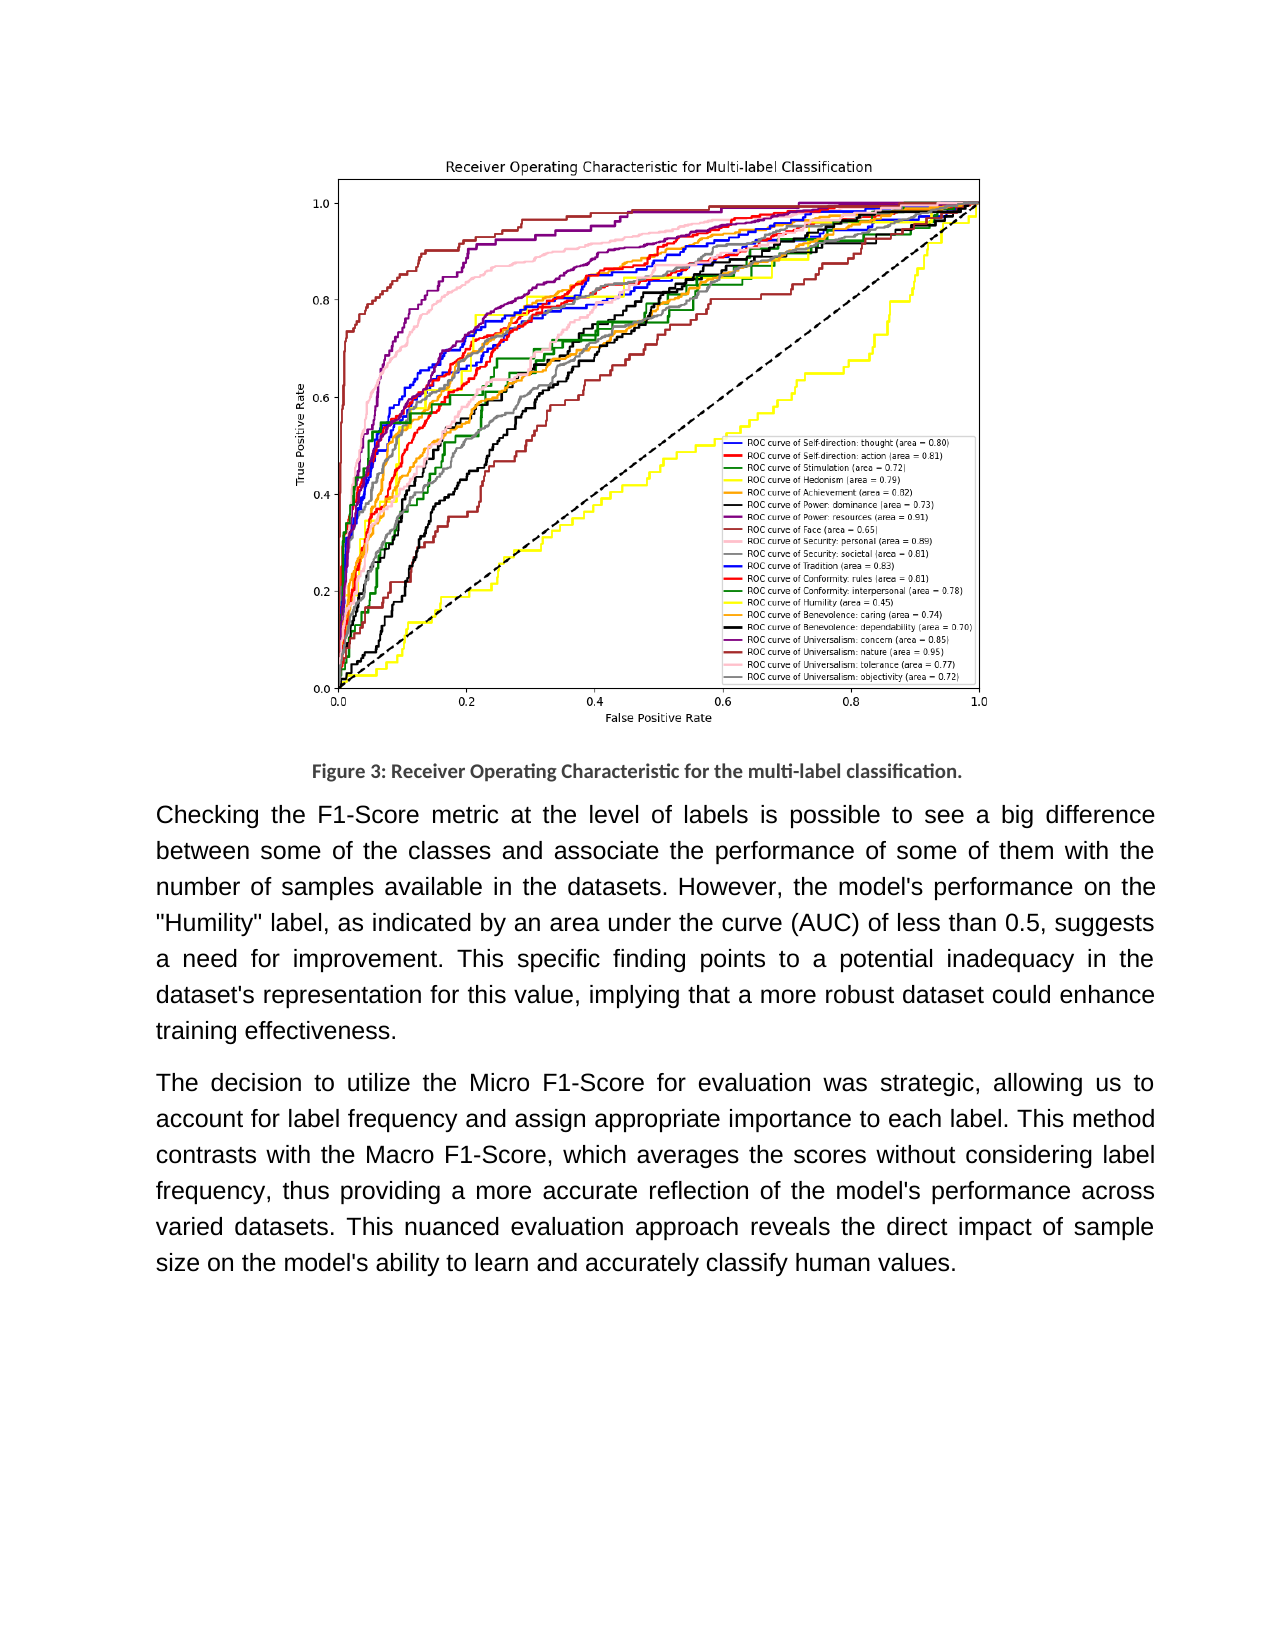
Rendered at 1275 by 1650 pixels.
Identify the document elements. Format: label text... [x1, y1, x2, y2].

text Figure 3: Receiver Operating Characteristic for the multi-label classification. [118, 758, 1157, 783]
picture [279, 147, 1034, 735]
text Checking the F1-Score metric at the level of labels is possible to see a big difference between some of the classes and associate the performance of some of them with the number of samples available in the datasets. However, the model's performance on the "Humility" label, as indicated by an area under the curve (AUC) of less than 0.5, suggests a need for improvement. This specific finding points to a potential inadequacy in the dataset's representation for this value, implying that a more robust dataset could enhance training effectiveness. [156, 800, 1157, 1044]
text The decision to utilize the Micro F1-Score for evaluation was strategic, allowing us to account for label frequency and assign appropriate importance to each label. This method contrasts with the Macro F1-Score, which averages the scores without considering label frequency, thus providing a more accurate reflection of the model's performance across varied datasets. This nuanced evaluation approach reveals the direct impact of sample size on the model's ability to learn and accurately classify human values. [156, 1068, 1157, 1277]
